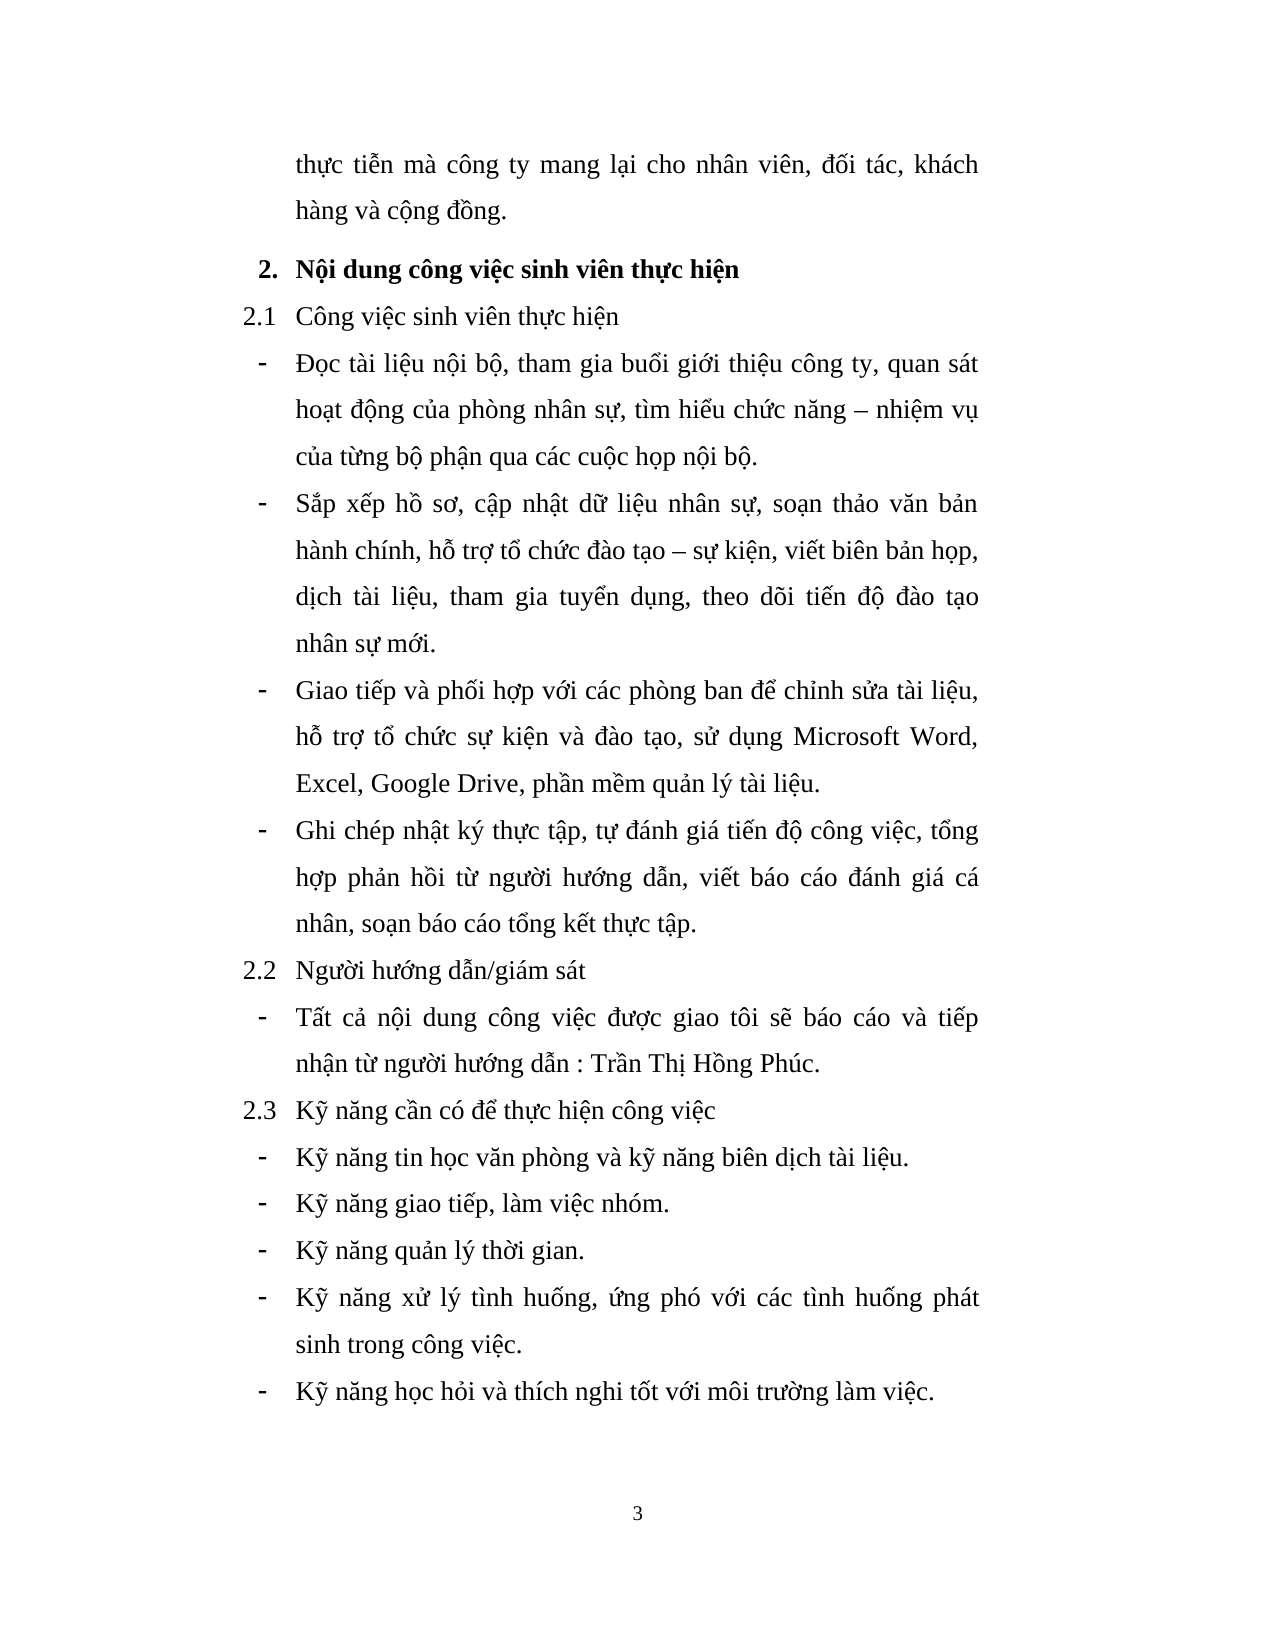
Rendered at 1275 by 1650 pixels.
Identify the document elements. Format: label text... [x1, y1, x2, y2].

list Kỹ năng giao tiếp, làm việc nhóm. [258, 1188, 980, 1219]
list Kỹ năng xử lý tình huống, ứng phó với các tình huống phát sinh trong công việc. [258, 1281, 980, 1359]
list Giao tiếp và phối hợp với các phòng ban để chỉnh sửa tài liệu, hỗ trợ tổ chức sự kiện và đào tạo, sử dụng Microsoft Word, Excel, Google Drive, phần mềm quản lý tài liệu. [258, 674, 980, 798]
list Kỹ năng học hỏi và thích nghi tốt với môi trường làm việc. [258, 1375, 980, 1406]
list Công việc sinh viên thực hiện [277, 300, 980, 331]
list Người hướng dẫn/giám sát [277, 954, 980, 985]
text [295, 148, 980, 226]
list Sắp xếp hồ sơ, cập nhật dữ liệu nhân sự, soạn thảo văn bản hành chính, hỗ trợ tổ chức đào tạo – sự kiện, viết biên bản họp, dịch tài liệu, tham gia tuyển dụng, theo dõi tiến độ đào tạo nhân sự mới. [258, 487, 980, 658]
list Tất cả nội dung công việc được giao tôi sẽ báo cáo và tiếp nhận từ người hướng dẫn : Trần Thị Hồng Phúc. [258, 1001, 980, 1078]
list Nội dung công việc sinh viên thực hiện [258, 253, 980, 285]
list Đọc tài liệu nội bộ, tham gia buổi giới thiệu công ty, quan sát hoạt động của phòng nhân sự, tìm hiểu chức năng – nhiệm vụ của từng bộ phận qua các cuộc họp nội bộ. [258, 347, 980, 471]
list Kỹ năng cần có để thực hiện công việc [277, 1094, 980, 1125]
list Kỹ năng tin học văn phòng và kỹ năng biên dịch tài liệu. [258, 1141, 980, 1172]
list Kỹ năng quản lý thời gian. [258, 1234, 980, 1266]
list Ghi chép nhật ký thực tập, tự đánh giá tiến độ công việc, tổng hợp phản hồi từ người hướng dẫn, viết báo cáo đánh giá cá nhân, soạn báo cáo tổng kết thực tập. [258, 814, 980, 938]
